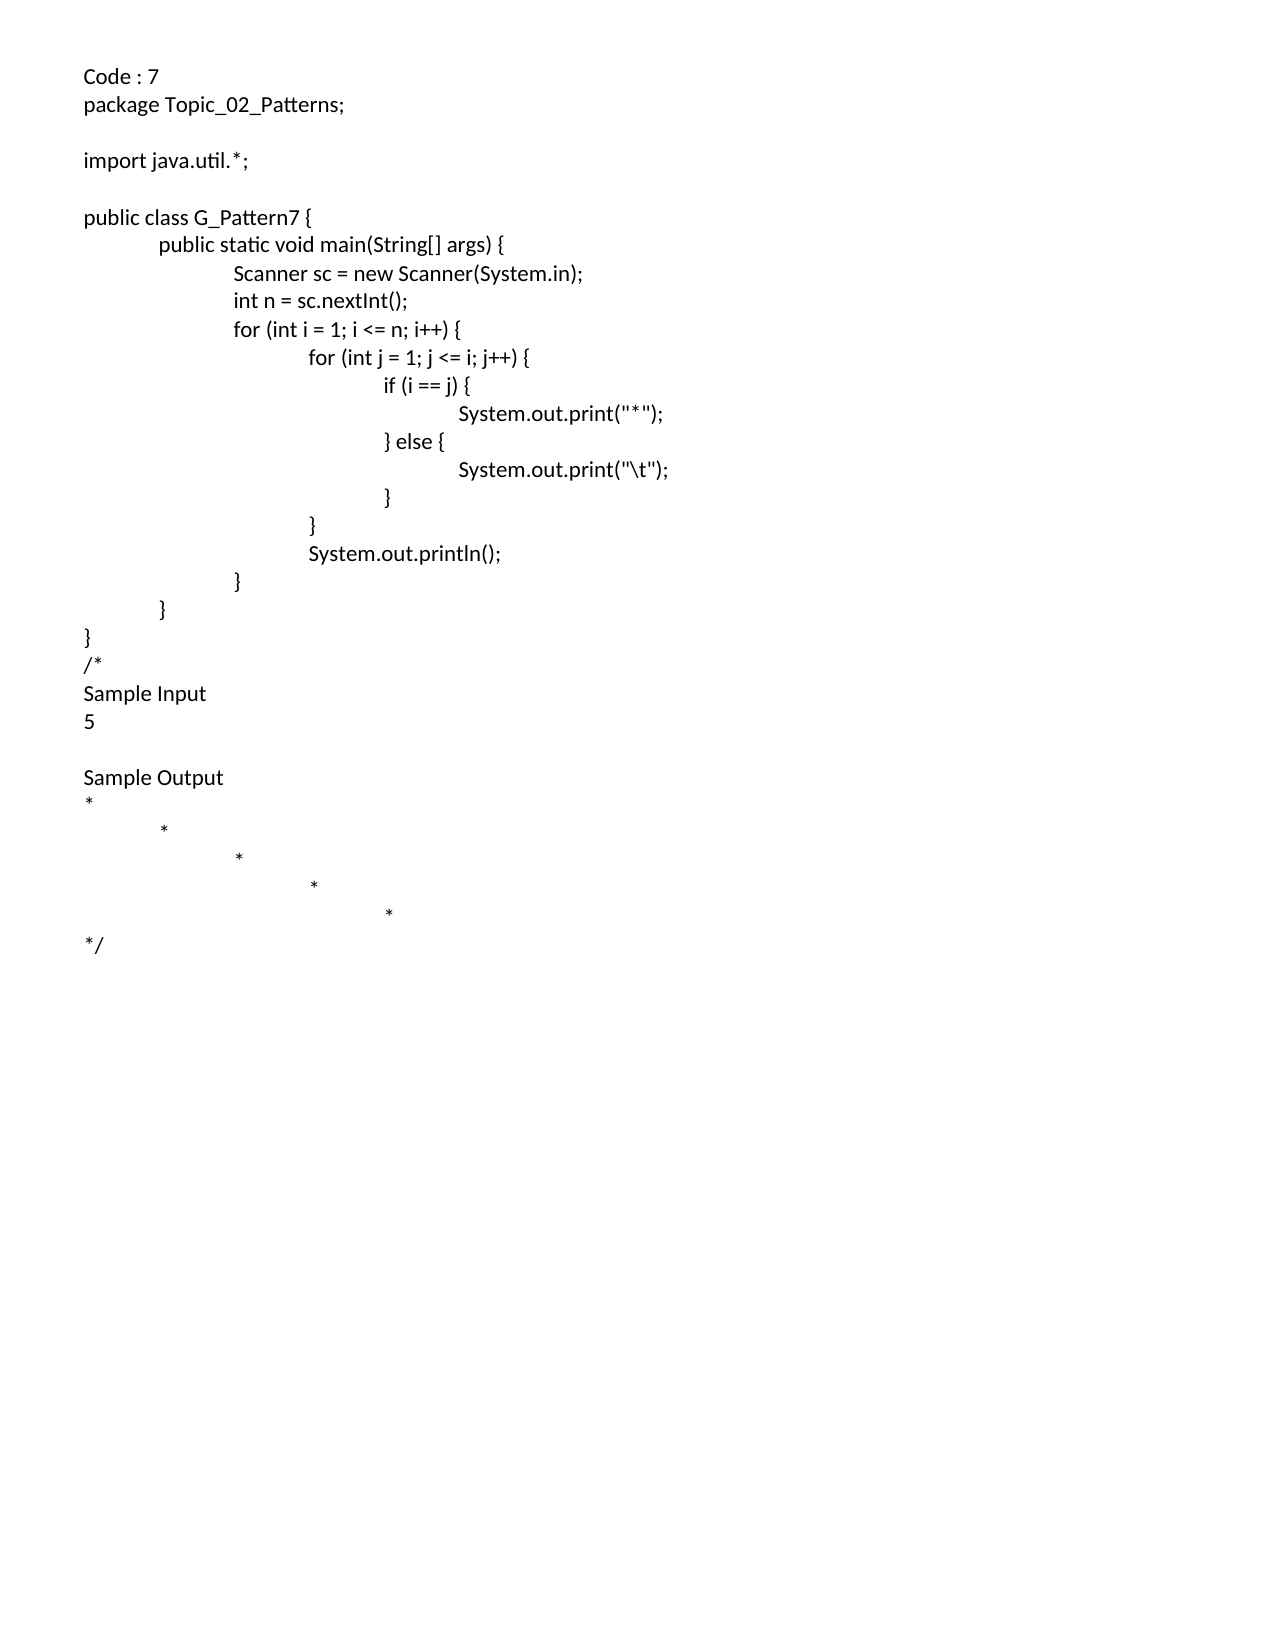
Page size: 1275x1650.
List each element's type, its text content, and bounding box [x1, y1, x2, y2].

text Sample Output [83, 763, 1254, 791]
text /* [83, 651, 1254, 679]
text System.out.println(); [83, 539, 1254, 567]
text } [83, 511, 1254, 539]
text public static void main(String[] args) { [83, 231, 1254, 259]
text } [83, 483, 1254, 511]
text public class G_Pattern7 { [83, 203, 1254, 231]
text * [83, 875, 1254, 903]
text for (int j = 1; j <= i; j++) { [83, 343, 1254, 371]
text 5 [83, 707, 1254, 735]
text Scanner sc = new Scanner(System.in); [83, 259, 1254, 287]
text * [83, 903, 1254, 931]
text * [83, 847, 1254, 875]
text System.out.print("*"); [83, 399, 1254, 427]
text int n = sc.nextInt(); [83, 287, 1254, 315]
text } [83, 623, 1254, 651]
text * [83, 819, 1254, 847]
text import java.util.*; [83, 147, 1254, 174]
text } [83, 595, 1254, 623]
text * [83, 791, 1254, 819]
text */ [83, 931, 1254, 959]
text Sample Input [83, 679, 1254, 707]
text if (i == j) { [83, 371, 1254, 399]
text } else { [83, 427, 1254, 455]
text for (int i = 1; i <= n; i++) { [83, 315, 1254, 343]
text Code : 7 package Topic_02_Patterns; [83, 62, 1254, 118]
text System.out.print("\t"); [83, 455, 1254, 483]
text } [83, 567, 1254, 595]
